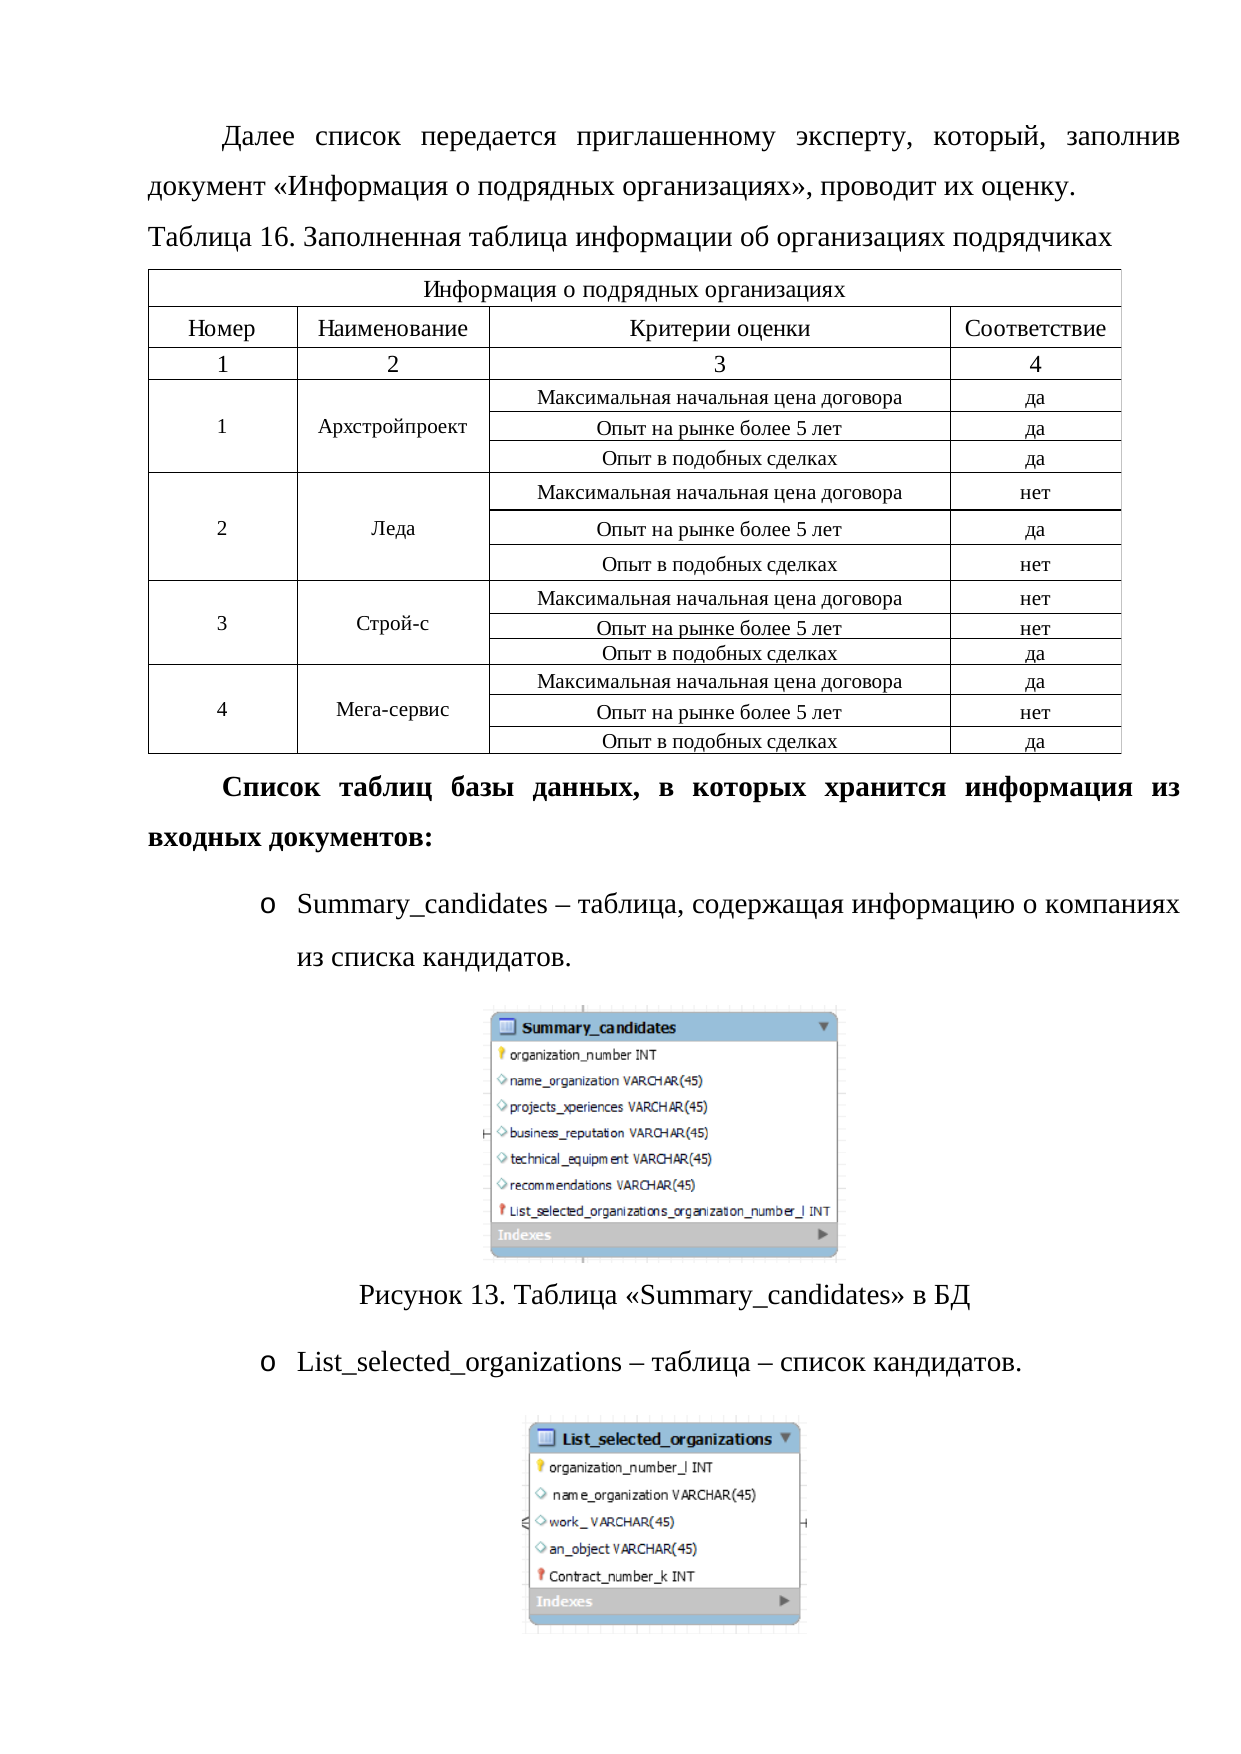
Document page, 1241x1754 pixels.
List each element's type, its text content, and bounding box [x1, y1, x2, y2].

text Список таблиц базы данных, в которых хранится информация из входных документов: [148, 769, 1181, 853]
text Рисунок 13. Таблица «Summary_candidates» в БД [148, 1277, 1181, 1311]
picture [521, 1415, 807, 1634]
text Таблица 16. Заполненная таблица информации об организациях подрядчиках [148, 219, 1181, 252]
picture [483, 1005, 846, 1263]
list Summary_candidates – таблица, содержащая информацию о компаниях из списка кандидатов. [259, 886, 1181, 972]
list List_selected_organizations – таблица – список кандидатов. [259, 1344, 1181, 1380]
text Далее список передается приглашенному эксперту, который, заполнив документ «Информация о подрядных организациях», проводит их оценку. [148, 118, 1181, 202]
